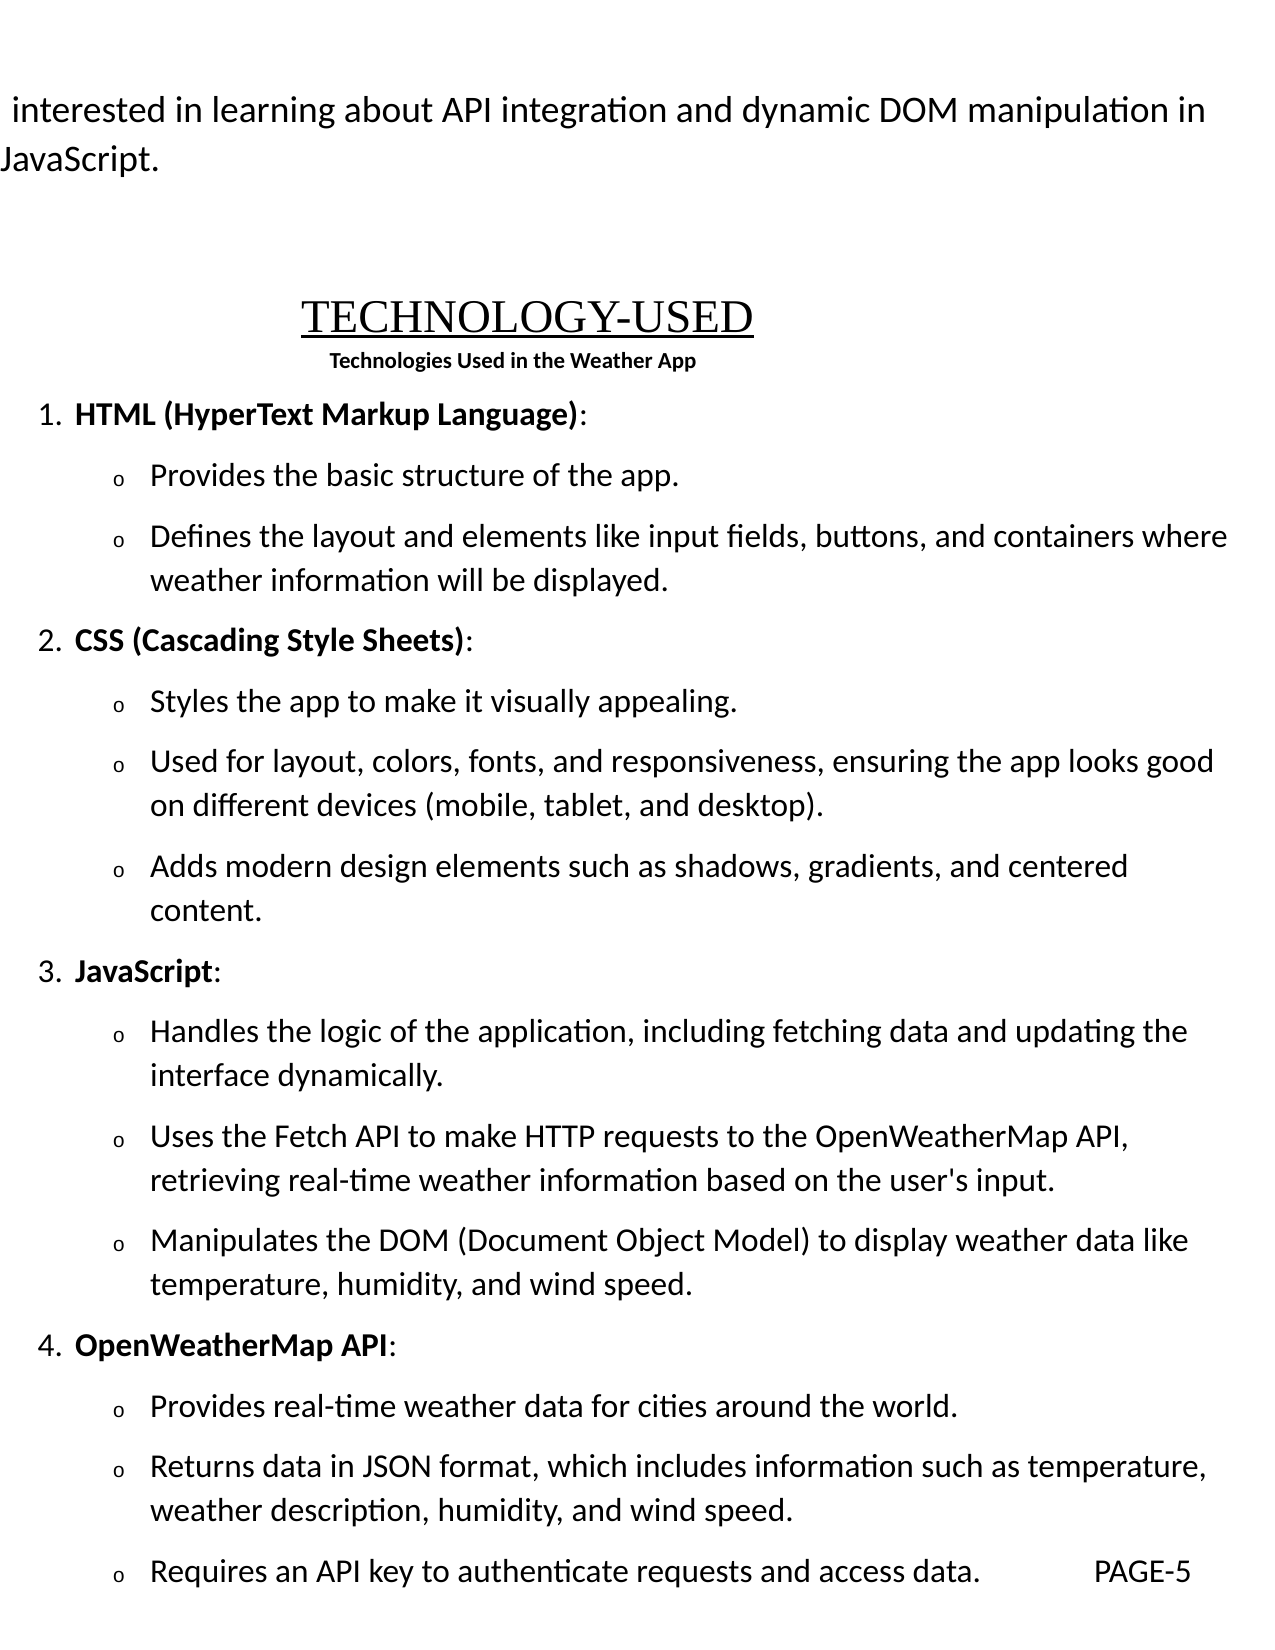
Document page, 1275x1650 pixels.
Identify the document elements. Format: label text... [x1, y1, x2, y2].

subtitle TECHNOLOGY-USED [301, 288, 1244, 342]
list OpenWeatherMap API: [37, 1324, 1244, 1365]
list Manipulates the DOM (Document Object Model) to display weather data like temperature, humidity, and wind speed. [112, 1219, 1244, 1304]
list Styles the app to make it visually appealing. [112, 680, 1244, 721]
list Handles the logic of the application, including fetching data and updating the interface dynamically. [112, 1010, 1244, 1095]
list Requires an API key to authenticate requests and access data. PAGE-5 [112, 1550, 1244, 1591]
list Provides real-time weather data for cities around the world. [112, 1385, 1244, 1425]
list HTML (HyperText Markup Language): [37, 393, 1244, 434]
list Adds modern design elements such as shadows, gradients, and centered content. [112, 845, 1244, 930]
text interested in learning about API integration and dynamic DOM manipulation in JavaScript. [0, 86, 1244, 181]
list JavaScript: [37, 950, 1244, 990]
list Provides the basic structure of the app. [112, 454, 1244, 495]
list Uses the Fetch API to make HTTP requests to the OpenWeatherMap API, retrieving real-time weather information based on the user's input. [112, 1115, 1244, 1199]
list Used for layout, colors, fonts, and responsiveness, ensuring the app looks good on different devices (mobile, tablet, and desktop). [112, 741, 1244, 825]
list Defines the layout and elements like input fields, buttons, and containers where weather information will be displayed. [112, 515, 1244, 599]
list CSS (Cascading Style Sheets): [37, 619, 1244, 660]
text Technologies Used in the Weather App [0, 347, 1244, 374]
list Returns data in JSON format, which includes information such as temperature, weather description, humidity, and wind speed. [112, 1445, 1244, 1530]
